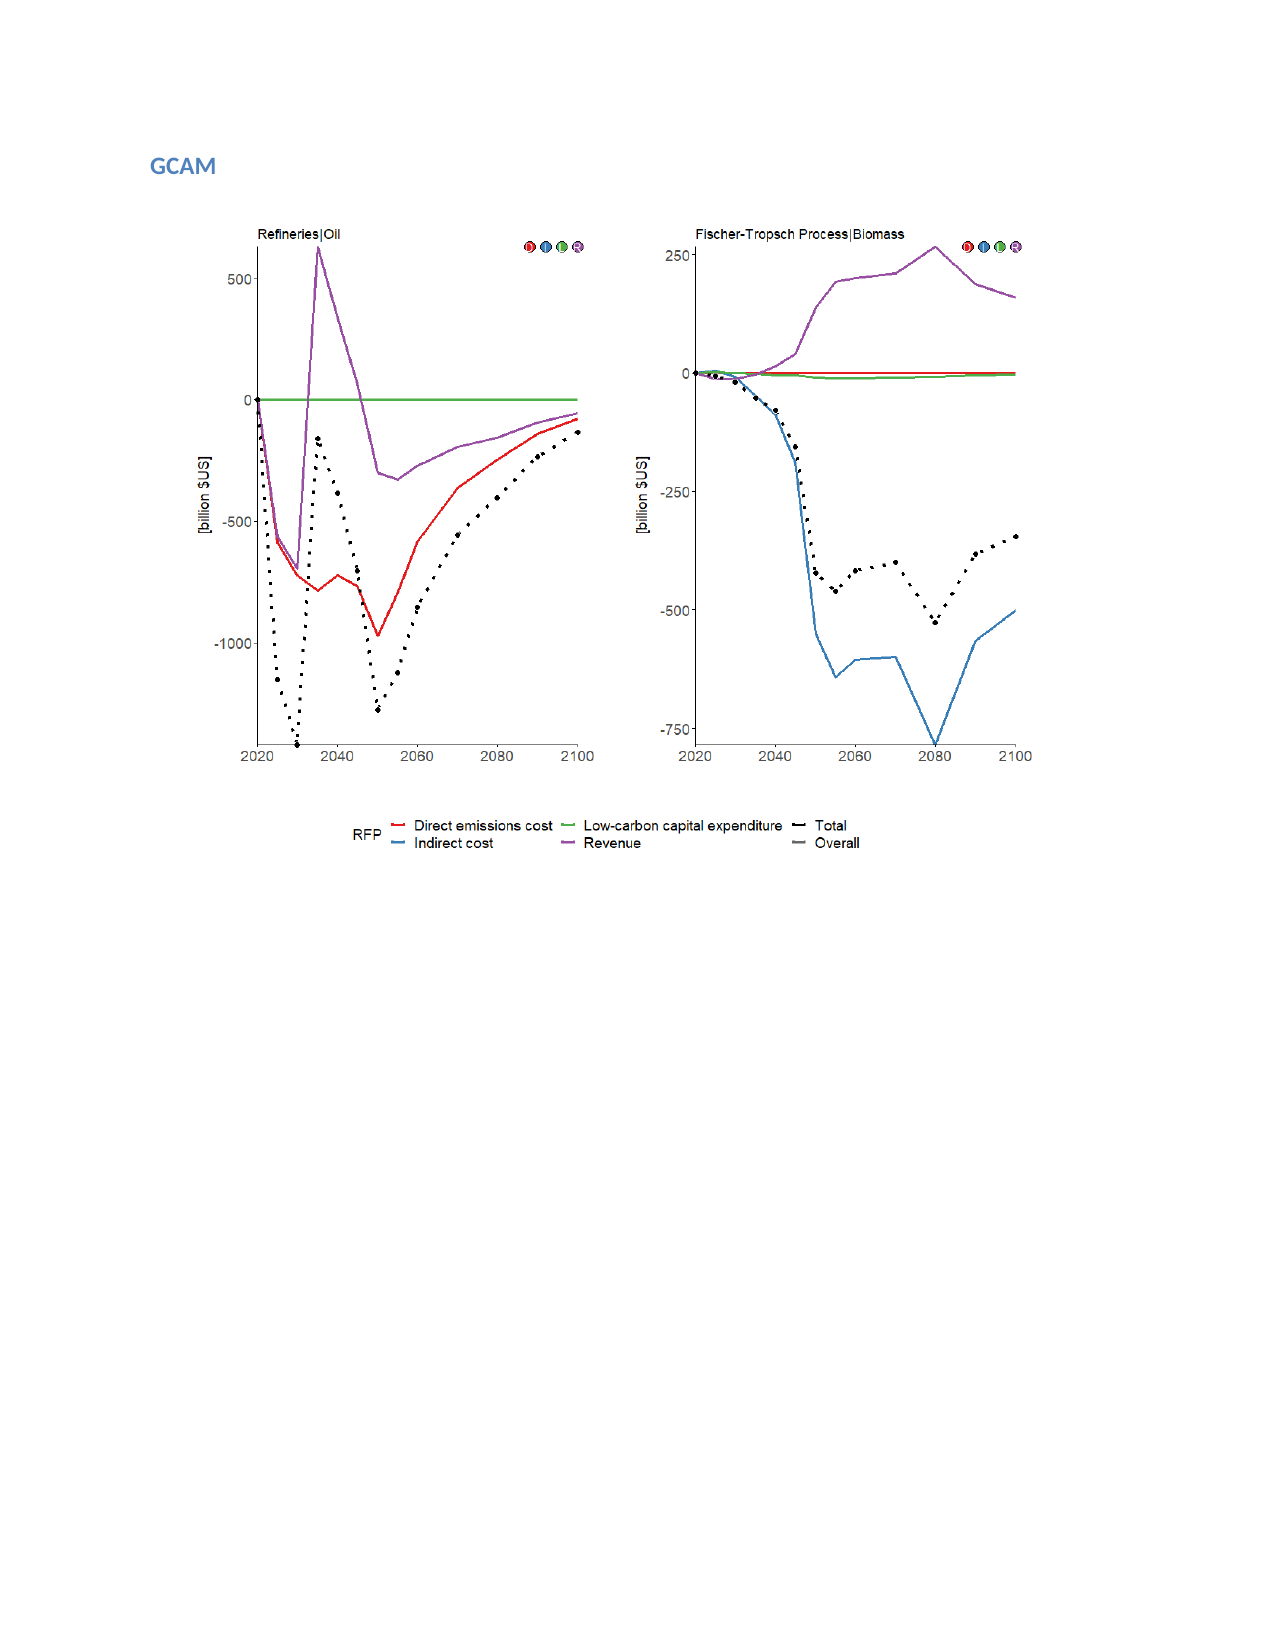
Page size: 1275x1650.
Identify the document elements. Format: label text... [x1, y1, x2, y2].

subtitle GCAM [150, 150, 1125, 181]
picture [168, 199, 1044, 856]
